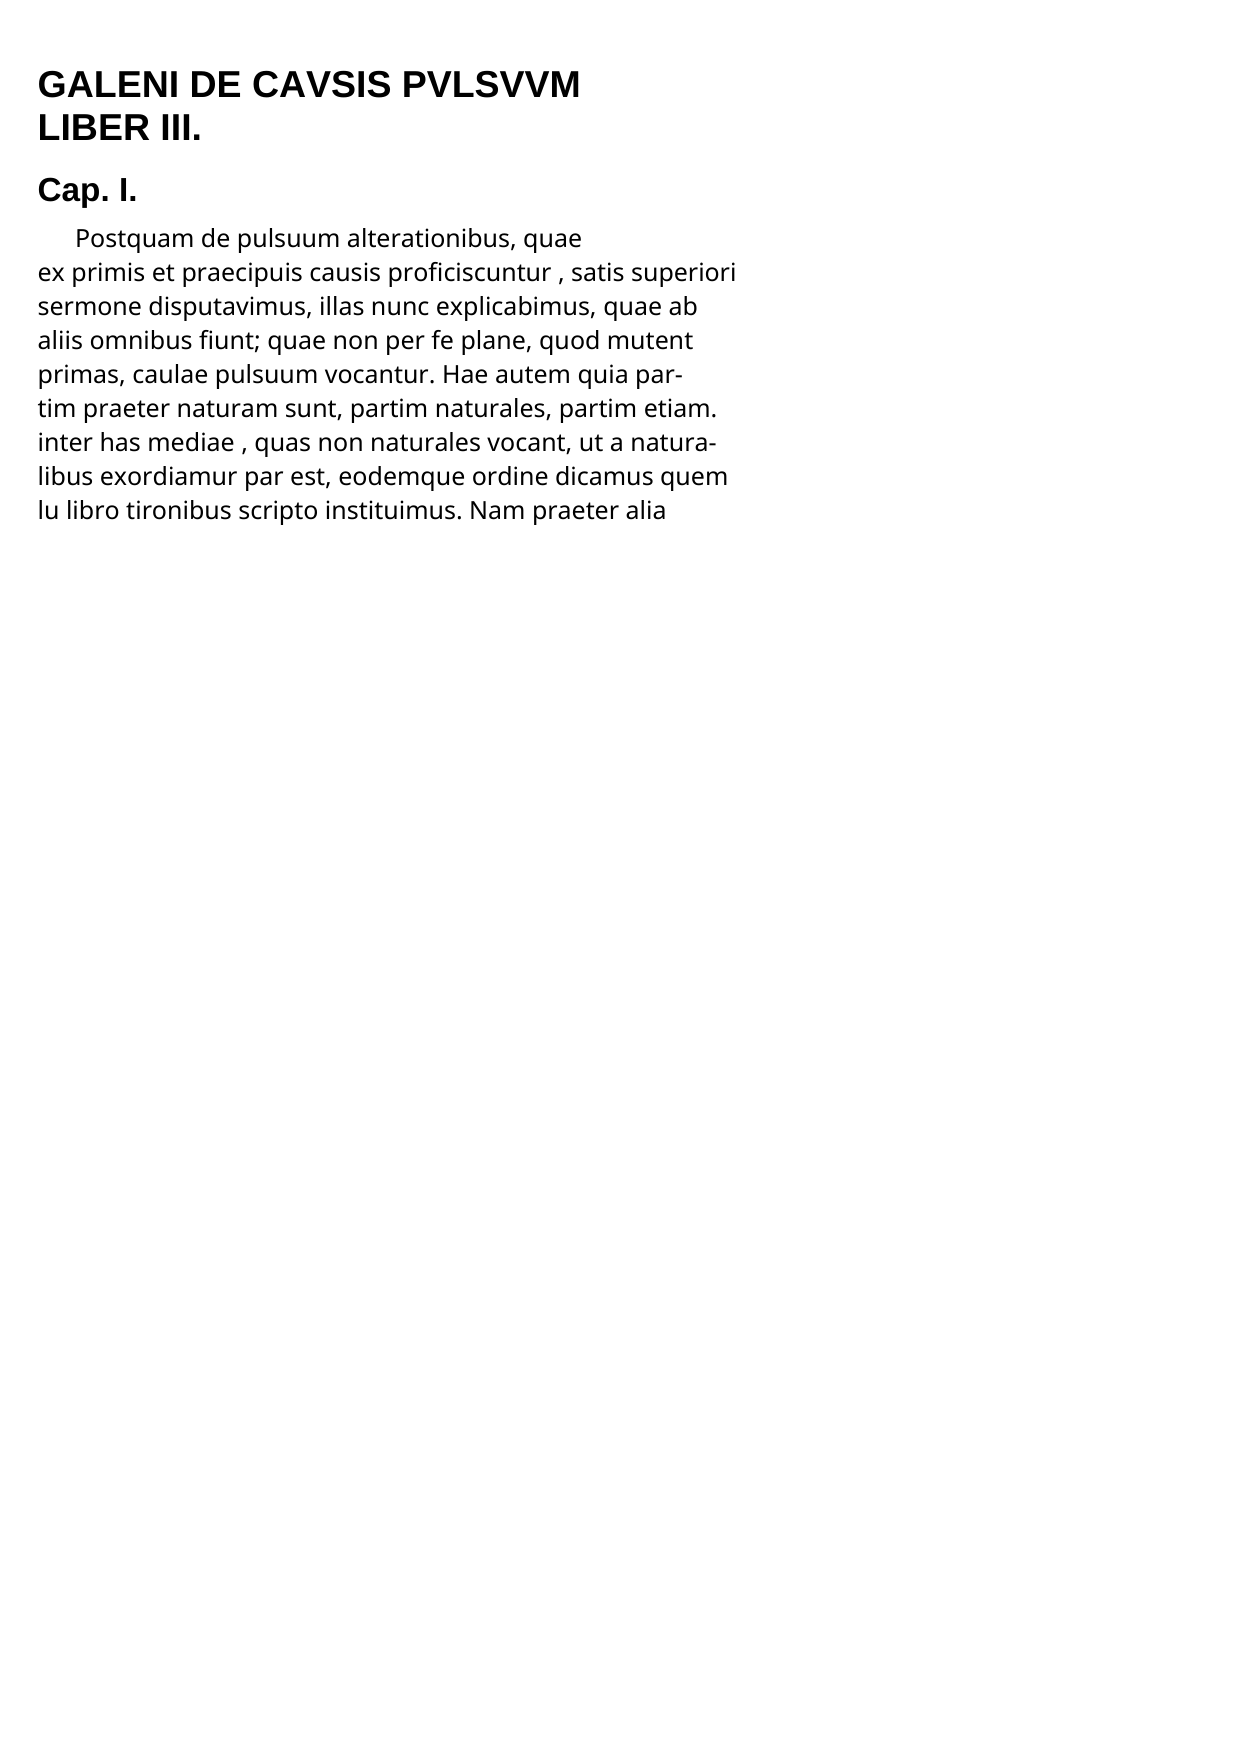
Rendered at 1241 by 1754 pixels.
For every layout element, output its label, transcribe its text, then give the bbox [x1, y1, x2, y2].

subtitle GALENI DE CAVSIS PVLSVVM LIBER III. [37, 62, 1203, 149]
text Postquam de pulsuum alterationibus, quae ex primis et praecipuis causis proficiscuntur , satis superiori sermone disputavimus, illas nunc explicabimus, quae ab aliis omnibus fiunt; quae non per fe plane, quod mutent primas, caulae pulsuum vocantur. Hae autem quia par- tim praeter naturam sunt, partim naturales, partim etiam. inter has mediae , quas non naturales vocant, ut a natura- libus exordiamur par est, eodemque ordine dicamus quem lu libro tironibus scripto instituimus. Nam praeter alia [37, 221, 1203, 527]
subtitle Cap. I. [37, 169, 1203, 208]
